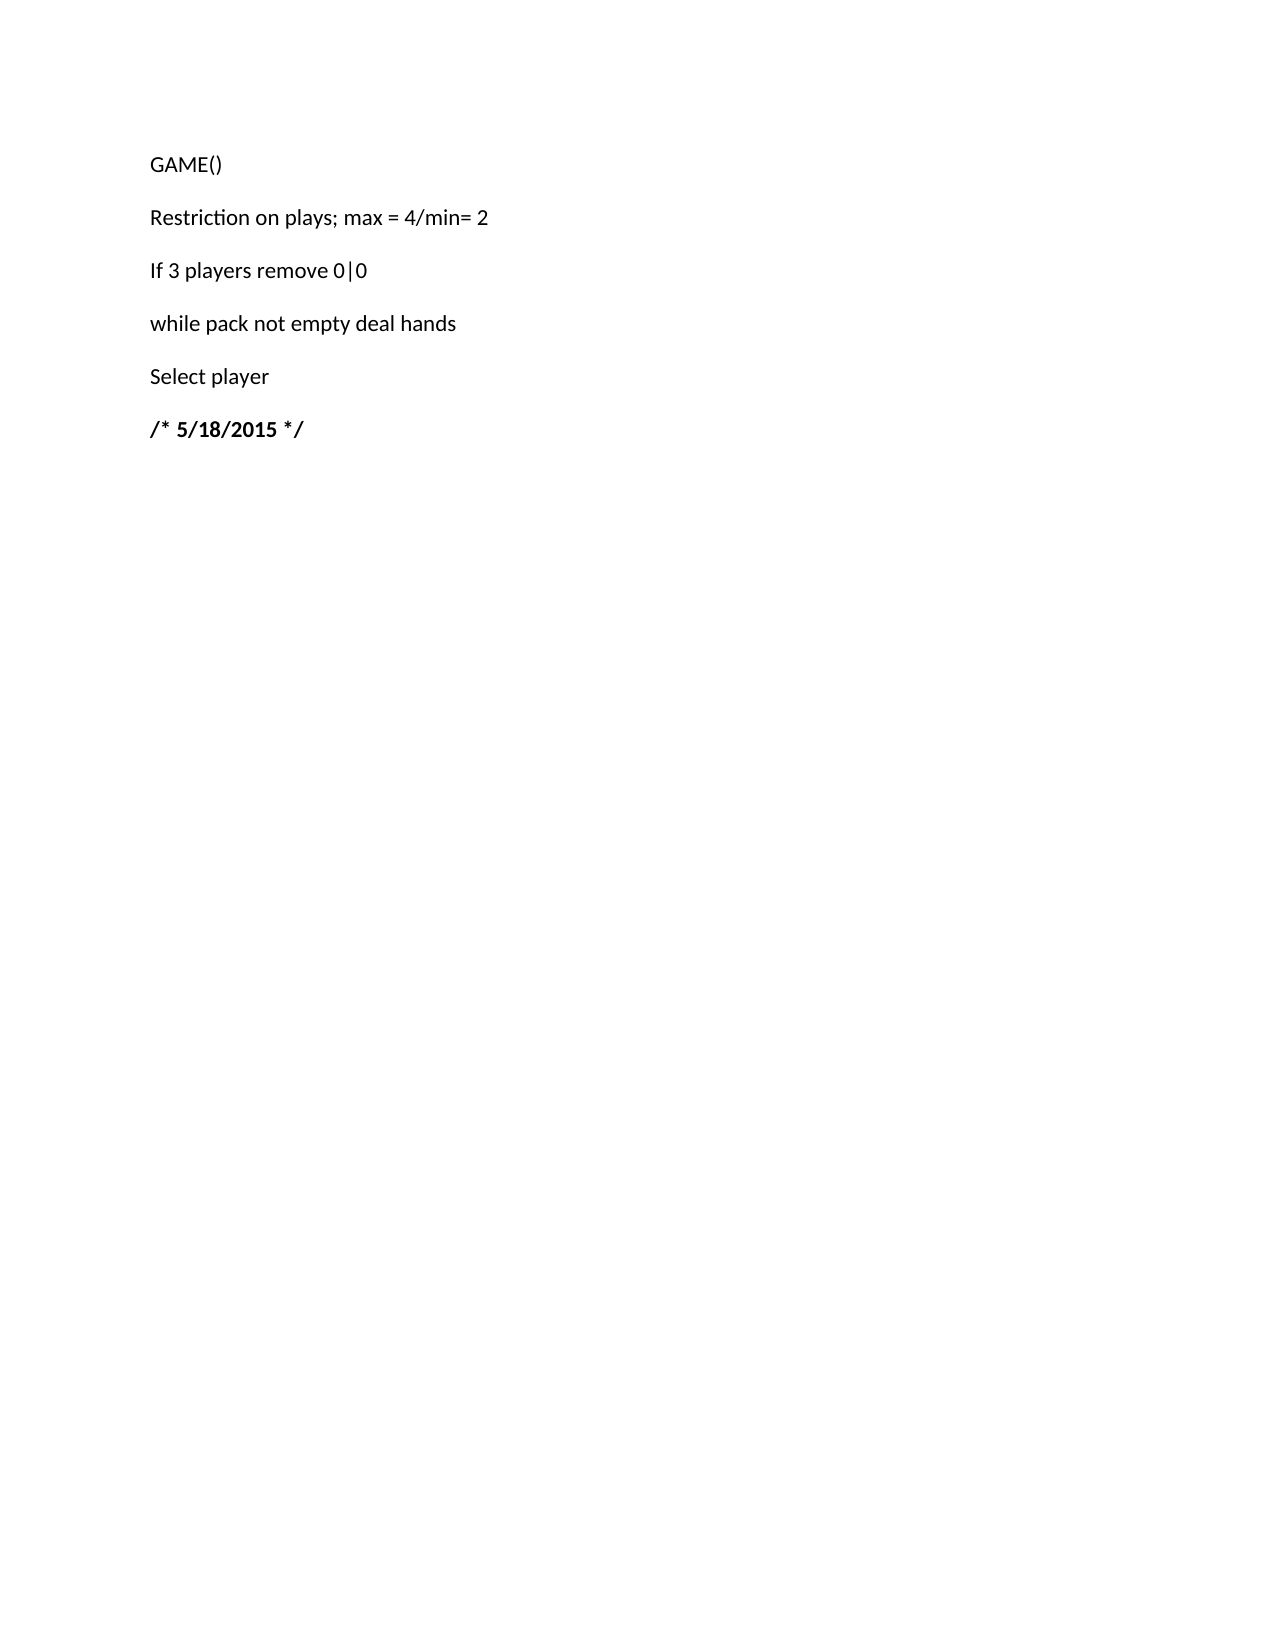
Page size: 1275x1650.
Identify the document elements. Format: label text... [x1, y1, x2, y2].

text /* 5/18/2015 */ [150, 415, 1125, 443]
text GAME() [150, 150, 1125, 178]
text Restriction on plays; max = 4/min= 2 [150, 203, 1125, 231]
text If 3 players remove 0|0 [150, 256, 1125, 284]
text Select player [150, 362, 1125, 390]
text while pack not empty deal hands [150, 309, 1125, 337]
